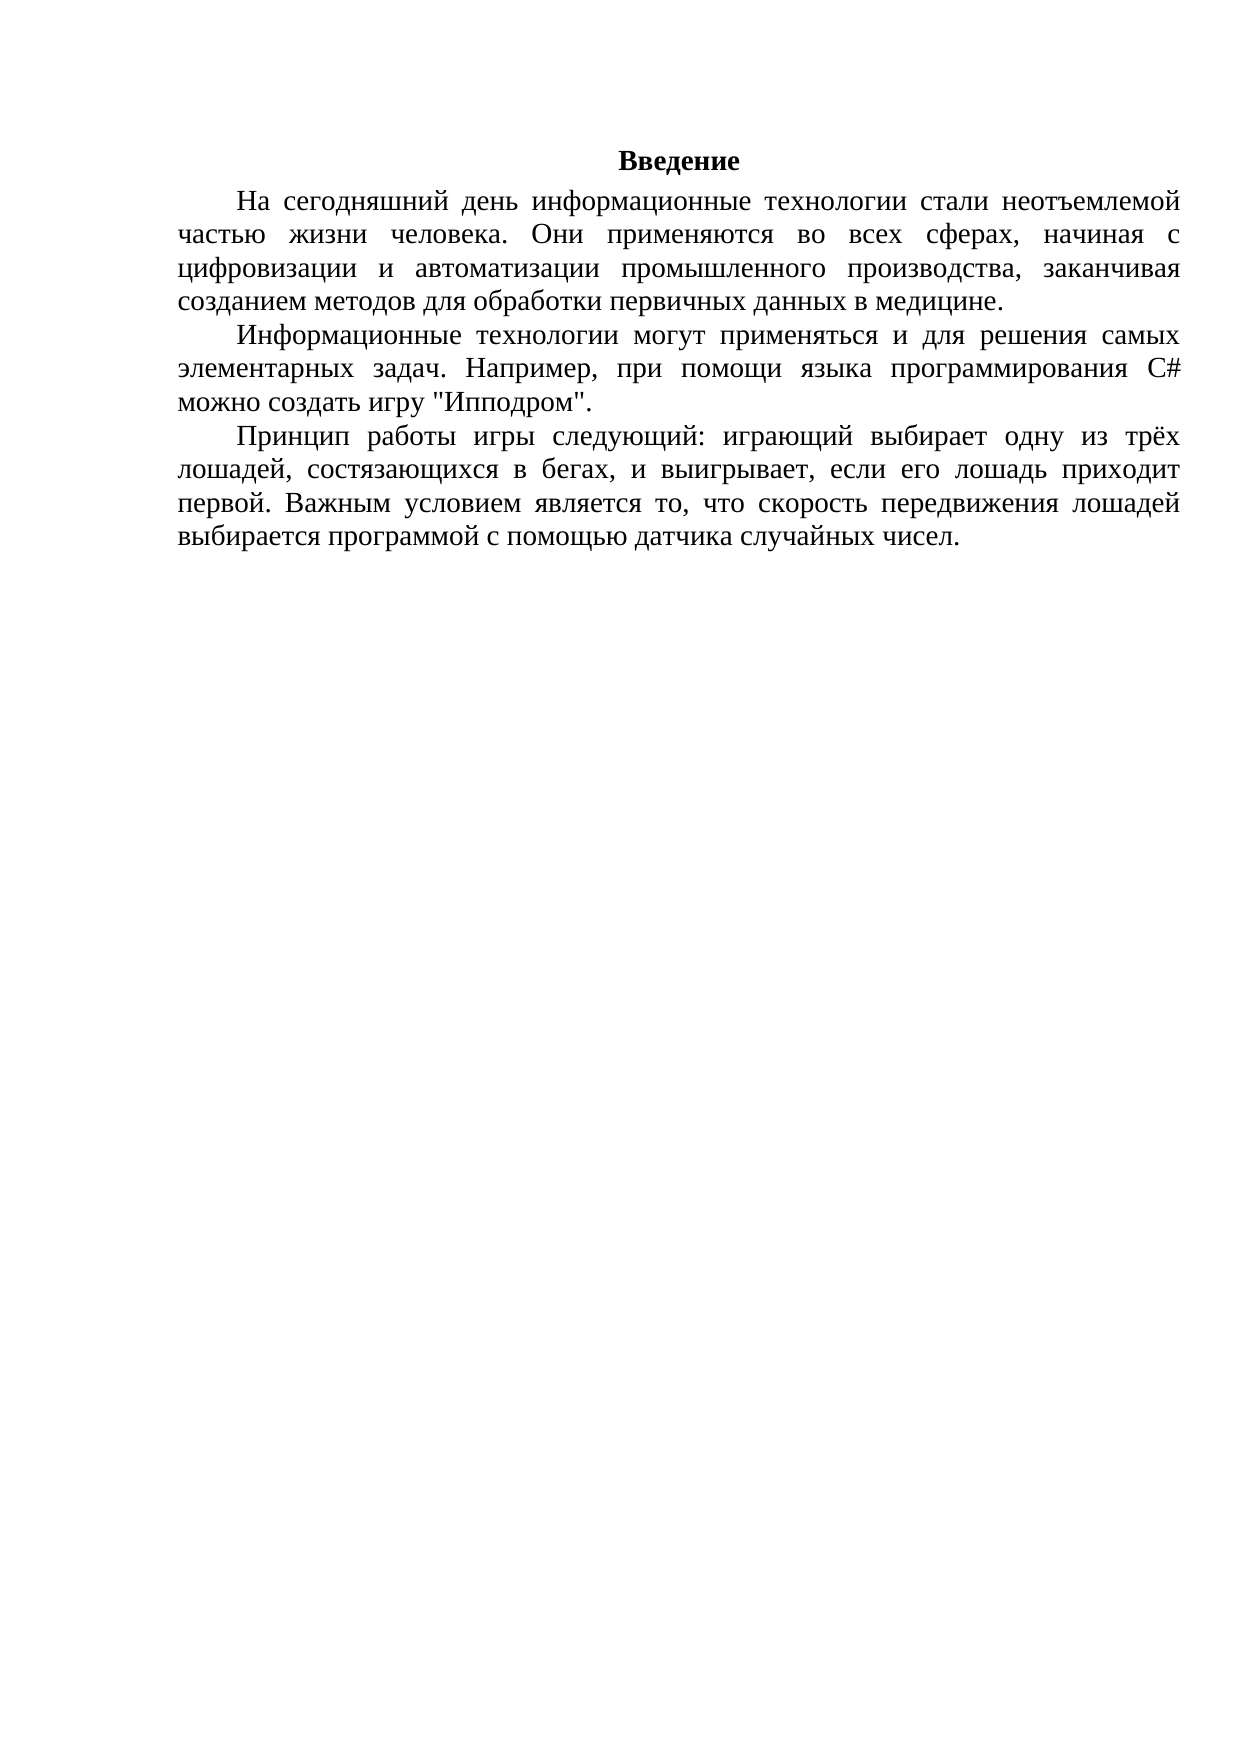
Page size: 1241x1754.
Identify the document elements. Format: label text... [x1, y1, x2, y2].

text Принцип работы игры следующий: играющий выбирает одну из трёх лошадей, состязающихся в бегах, и выигрывает, если его лошадь приходит первой. Важным условием является то, что скорость передвижения лошадей выбирается программой с помощью датчика случайных чисел. [177, 418, 1181, 552]
text На сегодняшний день информационные технологии стали неотъемлемой частью жизни человека. Они применяются во всех сферах, начиная с цифровизации и автоматизации промышленного производства, заканчивая созданием методов для обработки первичных данных в медицине. [177, 183, 1181, 317]
subtitle Введение [177, 143, 1181, 177]
text Информационные технологии могут применяться и для решения самых элементарных задач. Например, при помощи языка программирования C# можно создать игру "Ипподром". [177, 317, 1181, 418]
